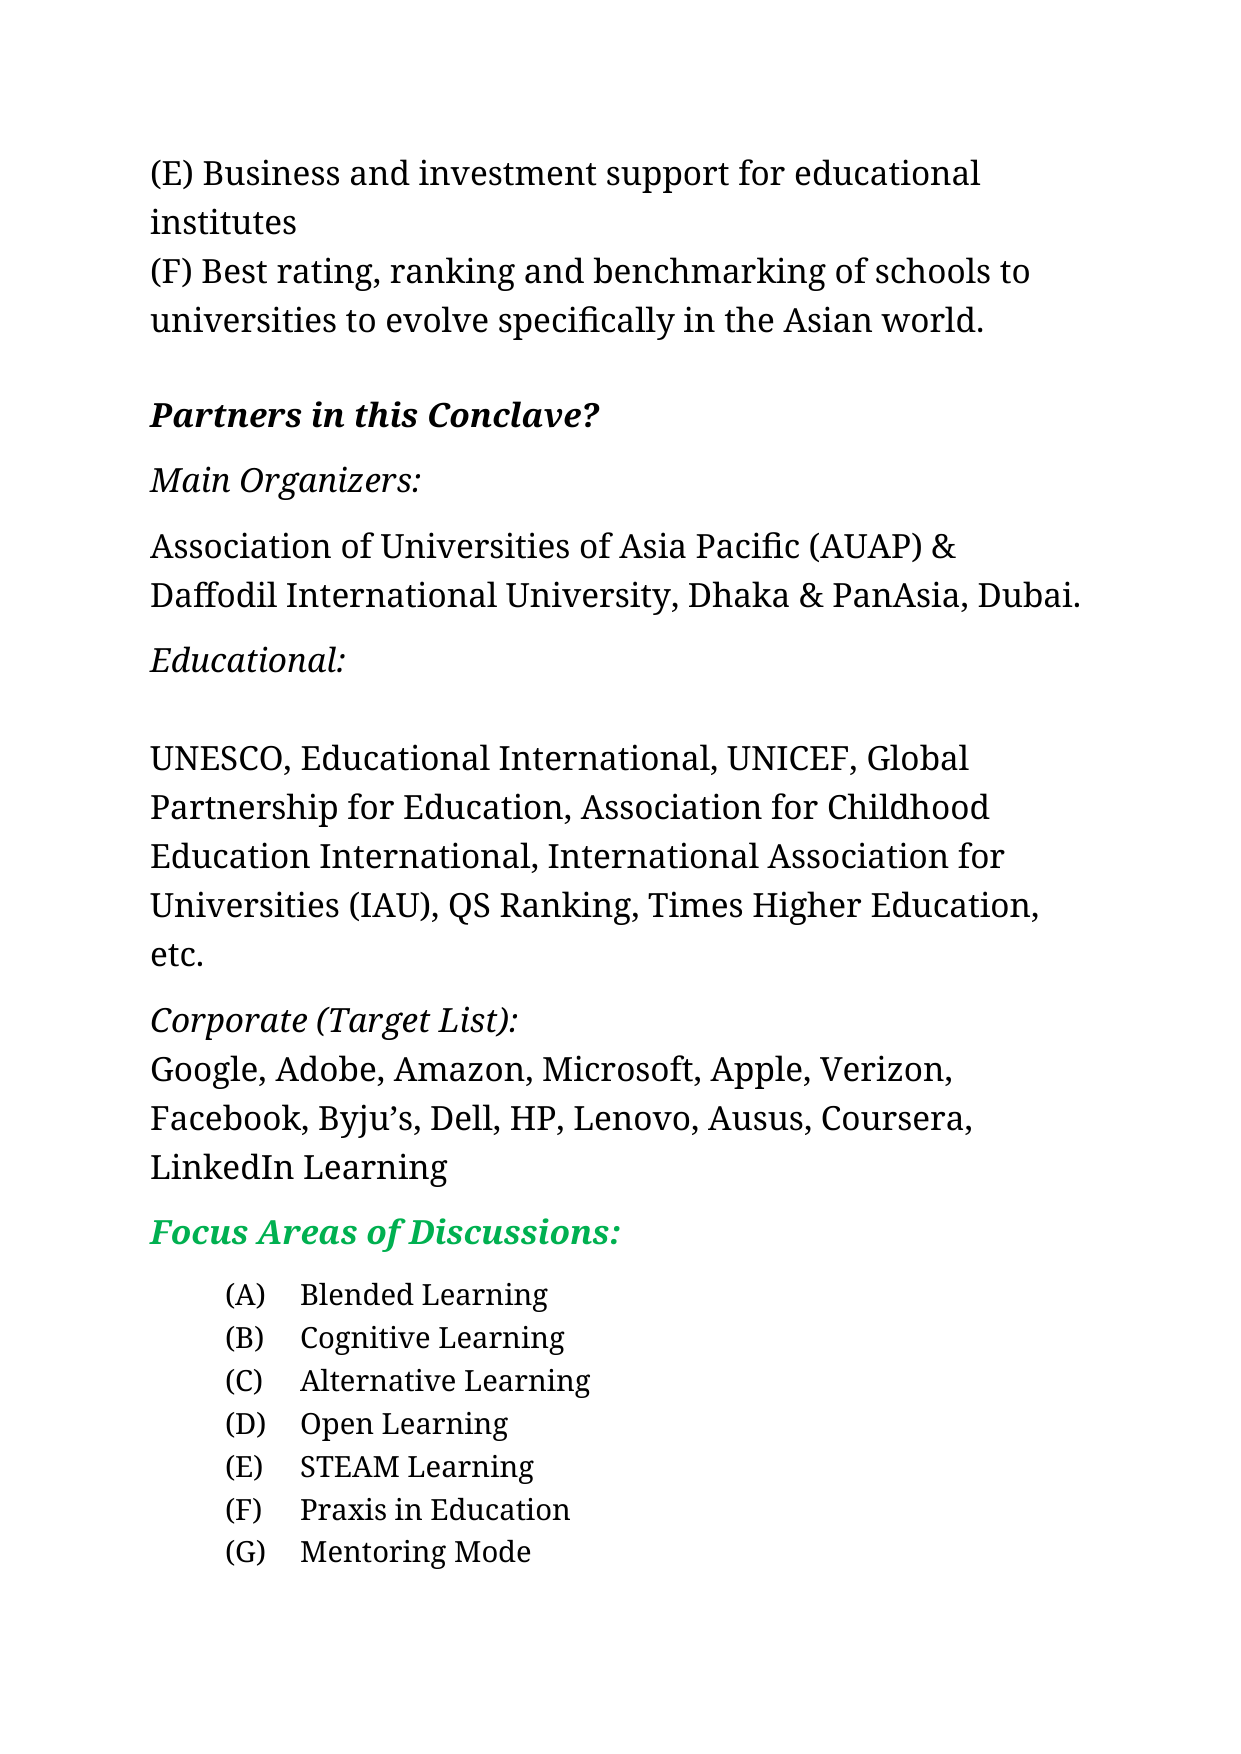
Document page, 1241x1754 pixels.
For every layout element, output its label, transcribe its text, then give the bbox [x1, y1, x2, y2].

text Focus Areas of Discussions: [150, 1209, 1090, 1254]
list Cognitive Learning [225, 1317, 1090, 1357]
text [150, 150, 1090, 372]
list Mentoring Mode [225, 1532, 1090, 1571]
list Alternative Learning [225, 1360, 1090, 1400]
list Praxis in Education [225, 1489, 1090, 1528]
list STEAM Learning [225, 1446, 1090, 1486]
text Main Organizers: [150, 457, 1090, 502]
text Educational: UNESCO, Educational International, UNICEF, Global Partnership for Education, Association for Childhood Education International, International Association for Universities (IAU), QS Ranking, Times Higher Education, etc. [150, 637, 1090, 976]
text Corporate (Target List): Google, Adobe, Amazon, Microsoft, Apple, Verizon, Facebook, Byju’s, Dell, HP, Lenovo, Ausus, Coursera, LinkedIn Learning [150, 997, 1090, 1189]
list Blended Learning [225, 1275, 1090, 1314]
text Partners in this Conclave? [150, 391, 1090, 437]
text Association of Universities of Asia Pacific (AUAP) & Daffodil International University, Dhaka & PanAsia, Dubai. [150, 523, 1090, 617]
list Open Learning [225, 1403, 1090, 1443]
